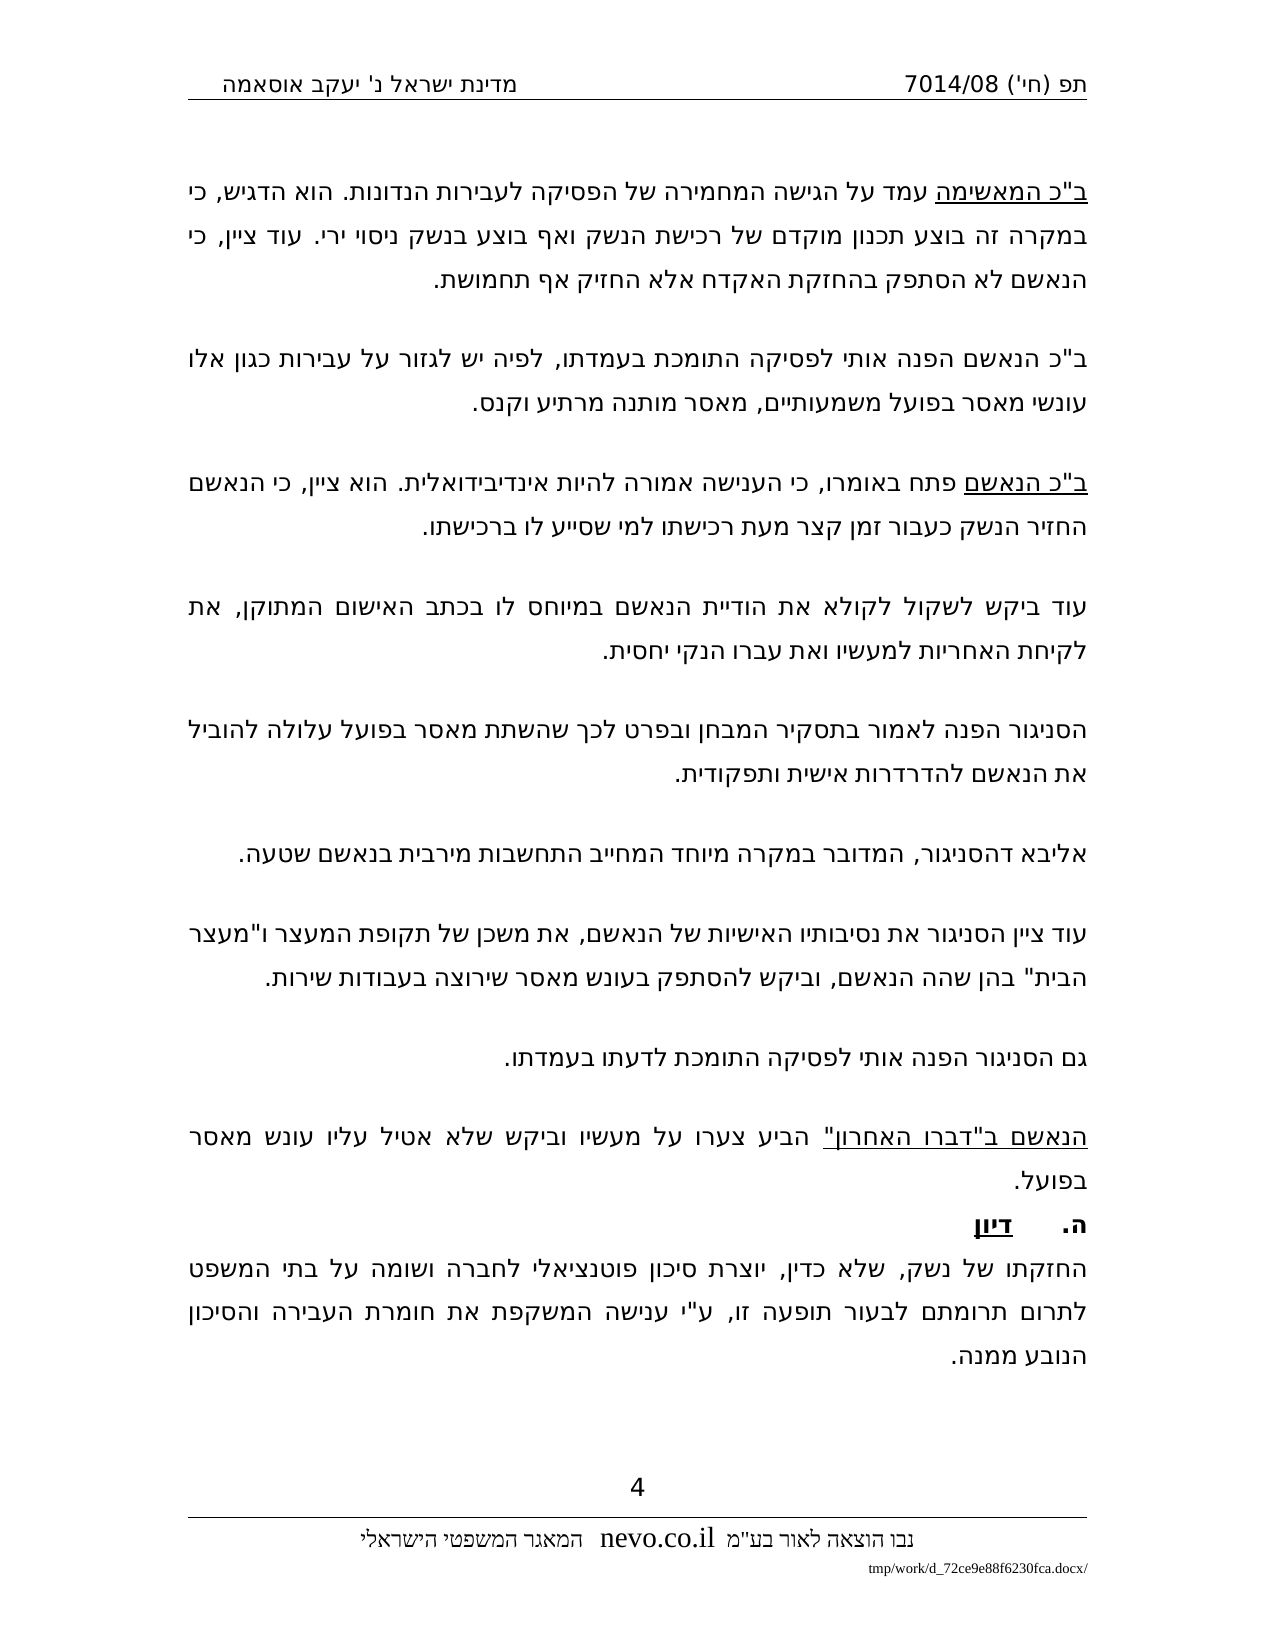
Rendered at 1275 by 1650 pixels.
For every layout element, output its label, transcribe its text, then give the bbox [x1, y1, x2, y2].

text ב"כ המאשימה עמד על הגישה המחמירה של הפסיקה לעבירות הנדונות. הוא הדגיש, כי במקרה זה בוצע תכנון מוקדם של רכישת הנשק ואף בוצע בנשק ניסוי ירי. עוד ציין, כי הנאשם לא הסתפק בהחזקת האקדח אלא החזיק אף תחמושת. [187, 177, 1087, 294]
text החזקתו של נשק, שלא כדין, יוצרת סיכון פוטנציאלי לחברה ושומה על בתי המשפט לתרום תרומתם לבעור תופעה זו, ע"י ענישה המשקפת את חומרת העבירה והסיכון הנובע ממנה. [187, 1254, 1087, 1371]
text עוד ציין הסניגור את נסיבותיו האישיות של הנאשם, את משכן של תקופת המעצר ו"מעצר הבית" בהן שהה הנאשם, וביקש להסתפק בעונש מאסר שירוצה בעבודות שירות. [187, 919, 1087, 992]
text אליבא דהסניגור, המדובר במקרה מיוחד המחייב התחשבות מירבית בנאשם שטעה. [187, 839, 1087, 868]
text ב"כ הנאשם פתח באומרו, כי הענישה אמורה להיות אינדיבידואלית. הוא ציין, כי הנאשם החזיר הנשק כעבור זמן קצר מעת רכישתו למי שסייע לו ברכישתו. [187, 468, 1087, 541]
text עוד ביקש לשקול לקולא את הודיית הנאשם במיוחס לו בכתב האישום המתוקן, את לקיחת האחריות למעשיו ואת עברו הנקי יחסית. [187, 592, 1087, 665]
text גם הסניגור הפנה אותי לפסיקה התומכת לדעתו בעמדתו. [187, 1043, 1087, 1072]
text הסניגור הפנה לאמור בתסקיר המבחן ובפרט לכך שהשתת מאסר בפועל עלולה להוביל את הנאשם להדרדרות אישית ותפקודית. [187, 716, 1087, 789]
text הנאשם ב"דברו האחרון" הביע צערו על מעשיו וביקש שלא אטיל עליו עונש מאסר בפועל. [187, 1122, 1087, 1195]
text ב"כ הנאשם הפנה אותי לפסיקה התומכת בעמדתו, לפיה יש לגזור על עבירות כגון אלו עונשי מאסר בפועל משמעותיים, מאסר מותנה מרתיע וקנס. [187, 345, 1087, 418]
text ה. דיון [187, 1210, 1087, 1239]
